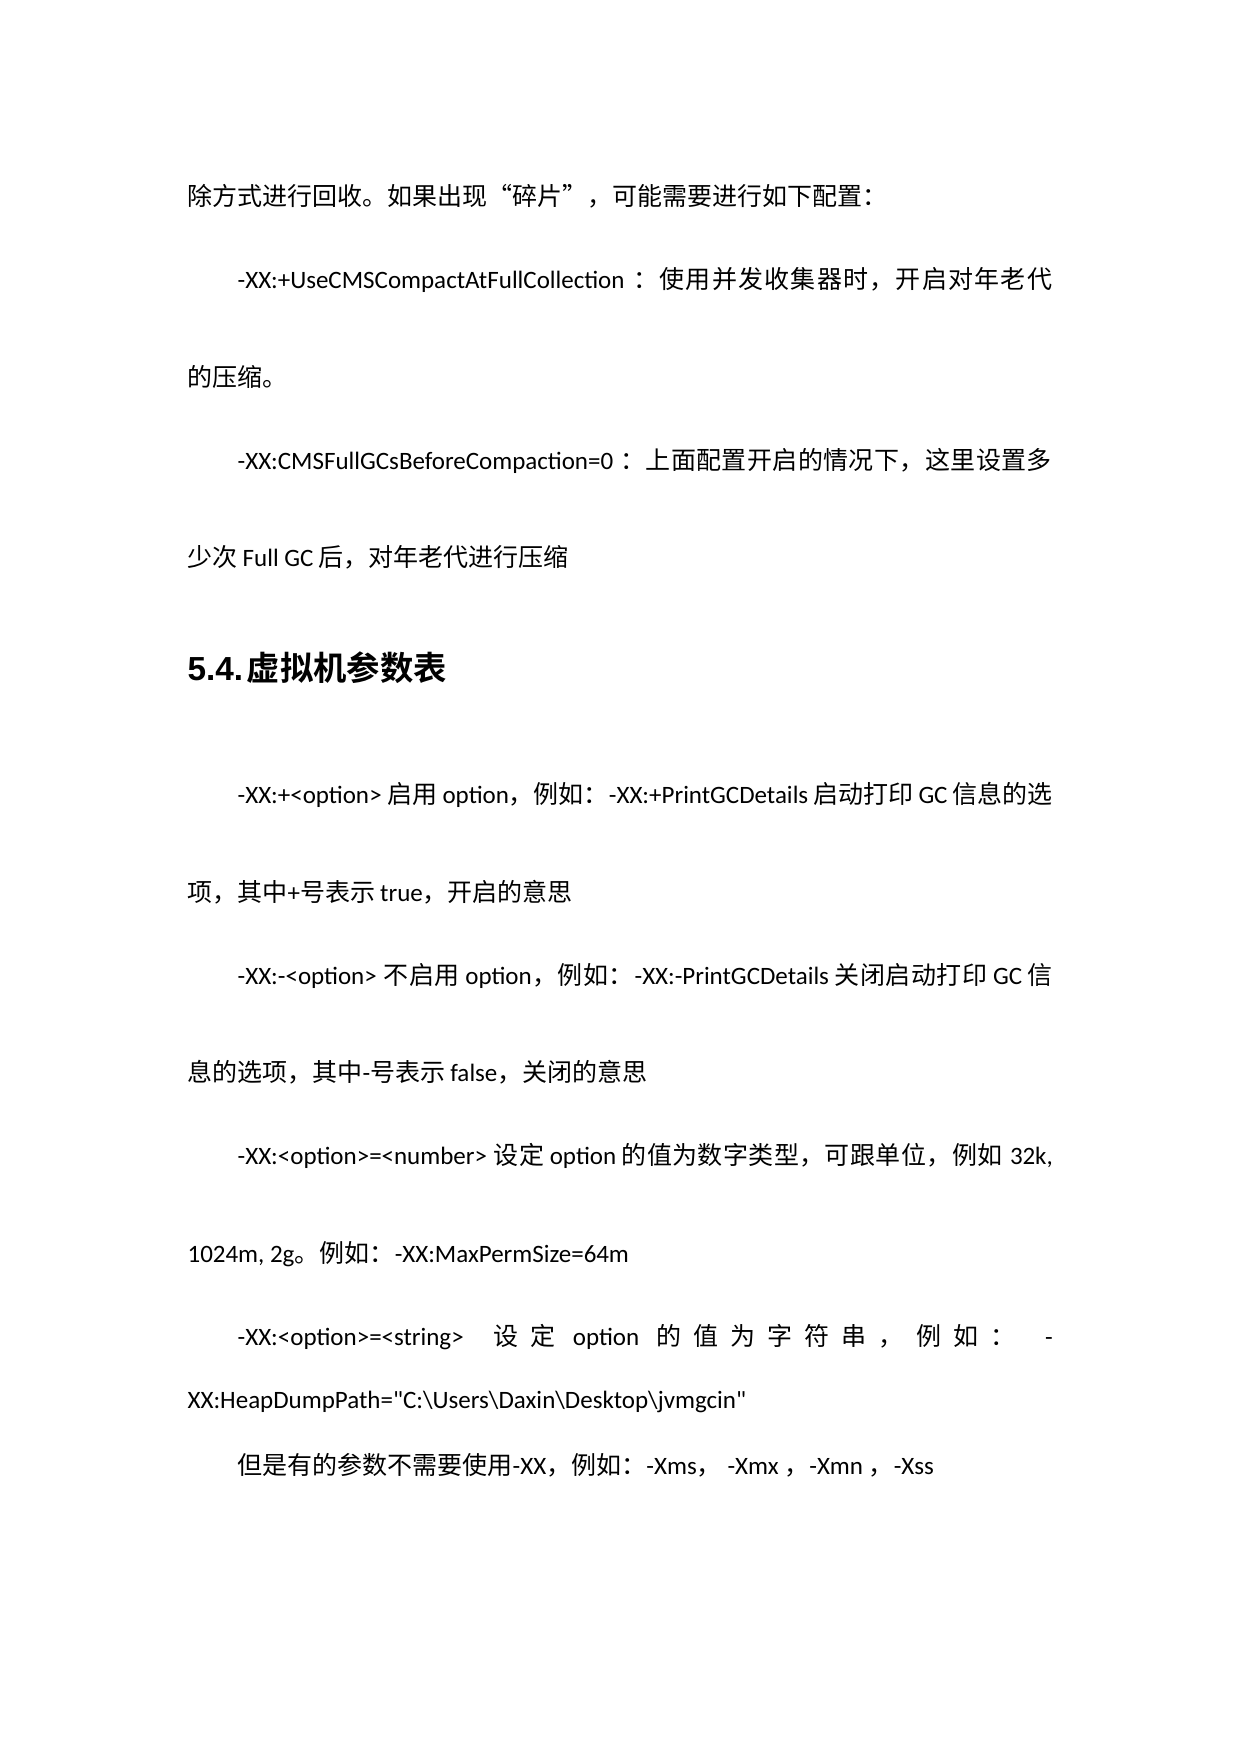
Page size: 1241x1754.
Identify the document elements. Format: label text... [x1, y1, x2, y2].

text -XX:+UseCMSCompactAtFullCollection ：使用并发收集器时，开启对年老代的压缩。 [187, 245, 1053, 408]
text -XX:<option>=<string> 设定option的值为字符串，例如： -XX:HeapDumpPath="C:\Users\Daxin\Desktop\jvmgcin" [187, 1302, 1053, 1416]
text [187, 162, 1053, 227]
text -XX:+<option> 启用option，例如：-XX:+PrintGCDetails启动打印GC信息的选项，其中+号表示true，开启的意思 [187, 760, 1053, 923]
subtitle 虚拟机参数表 [187, 633, 1053, 698]
text 但是有的参数不需要使用-XX，例如：-Xms， -Xmx ，-Xmn ，-Xss [187, 1431, 1053, 1496]
text -XX:CMSFullGCsBeforeCompaction=0 ：上面配置开启的情况下，这里设置多少次Full GC后，对年老代进行压缩 [187, 426, 1053, 588]
text -XX:-<option> 不启用option，例如：-XX:-PrintGCDetails关闭启动打印GC信息的选项，其中-号表示false，关闭的意思 [187, 941, 1053, 1103]
text -XX:<option>=<number> 设定option的值为数字类型，可跟单位，例如 32k, 1024m, 2g。例如：-XX:MaxPermSize=64m [187, 1121, 1053, 1284]
